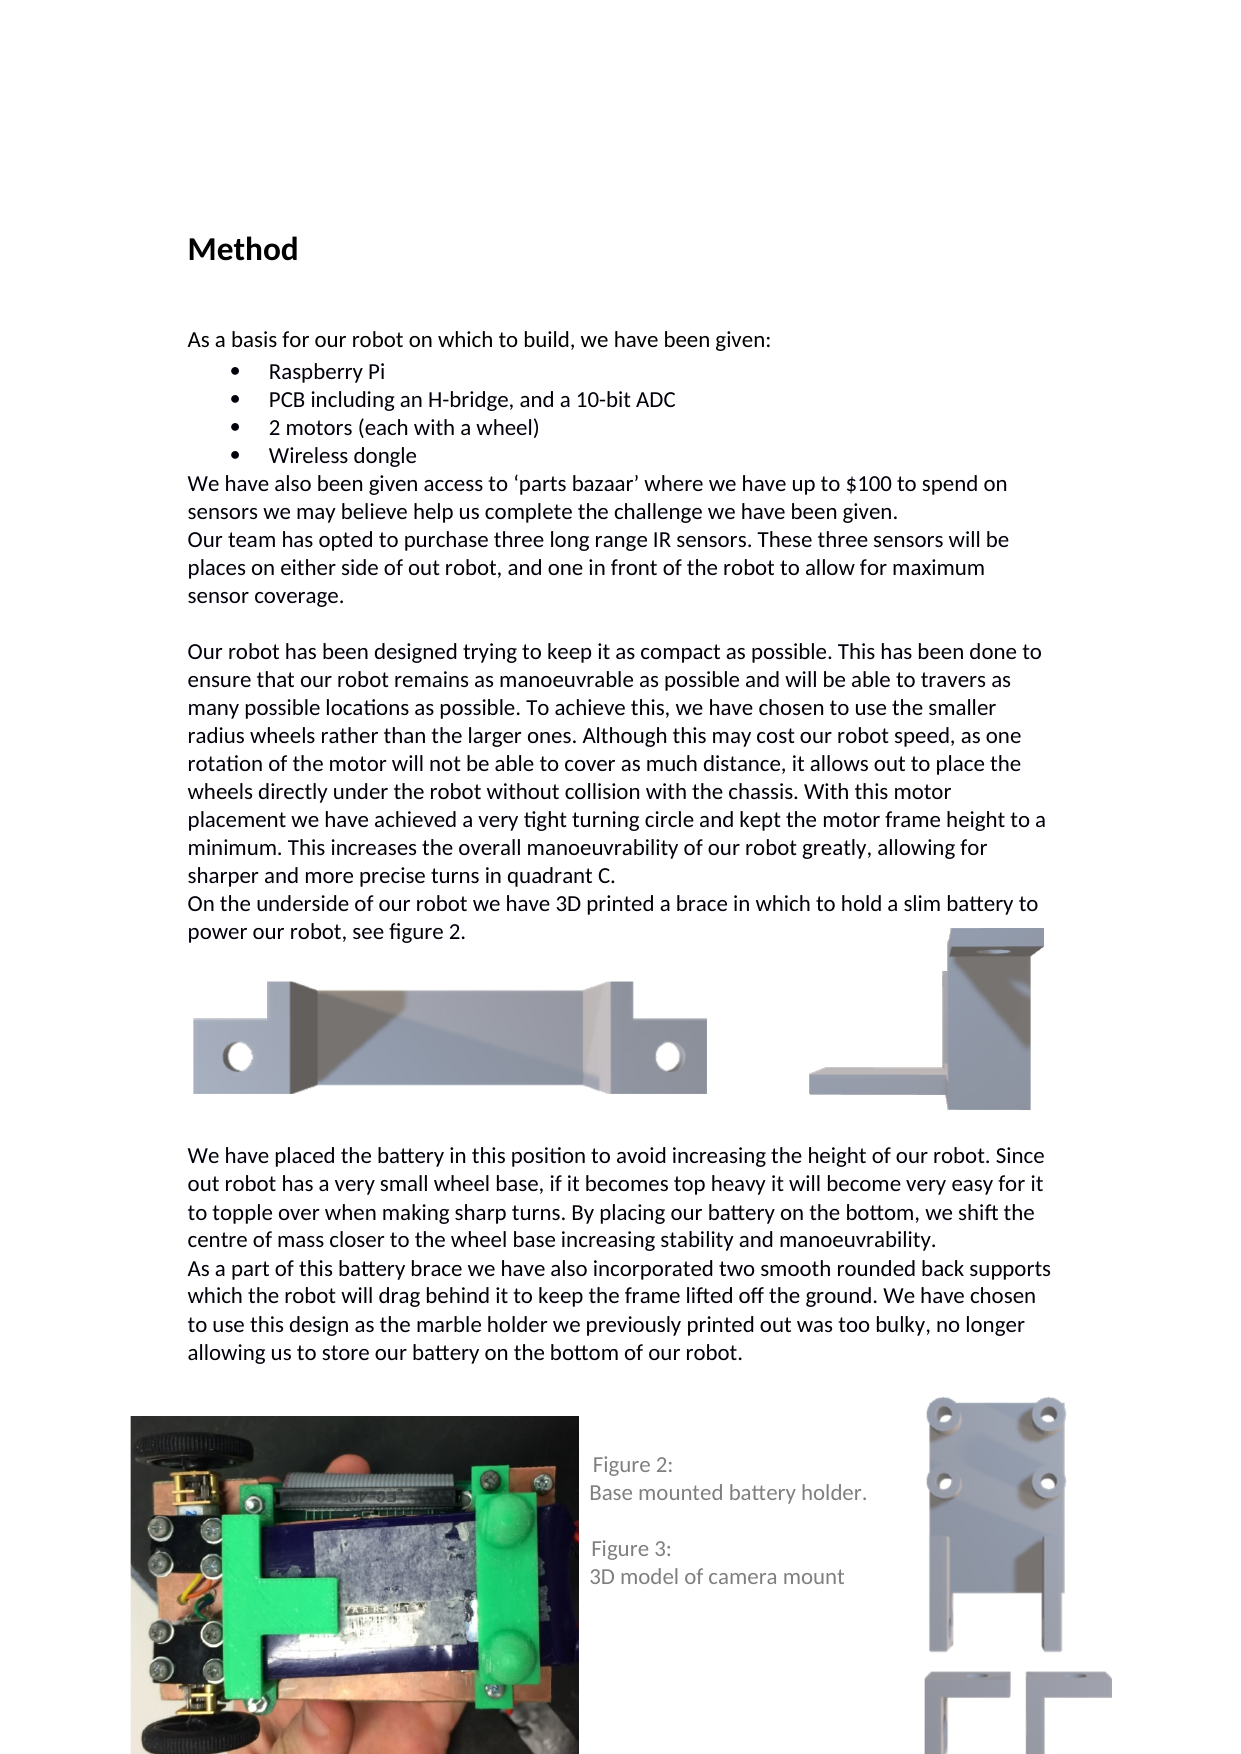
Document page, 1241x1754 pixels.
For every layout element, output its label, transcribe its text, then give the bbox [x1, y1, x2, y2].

text Base mounted battery holder. [579, 1478, 924, 1506]
text On the underside of our robot we have 3D printed a brace in which to hold a slim battery to power our robot, see figure 2. [187, 889, 1053, 945]
text Our robot has been designed trying to keep it as compact as possible. This has been done to ensure that our robot remains as manoeuvrable as possible and will be able to travers as many possible locations as possible. To achieve this, we have chosen to use the smaller radius wheels rather than the larger ones. Although this may cost our robot speed, as one rotation of the motor will not be able to cover as much distance, it allows out to place the wheels directly under the robot without collision with the chassis. With this motor placement we have achieved a very tight turning circle and kept the motor frame height to a minimum. This increases the overall manoeuvrability of our robot greatly, allowing for sharper and more precise turns in quadrant C. [187, 637, 1053, 889]
text Our team has opted to purchase three long range IR sensors. These three sensors will be places on either side of out robot, and one in front of the robot to allow for maximum sensor coverage. [187, 525, 1053, 609]
list Wireless dongle [231, 441, 1053, 469]
text 3D model of camera mount [579, 1562, 924, 1590]
picture [194, 982, 707, 1094]
text As a basis for our robot on which to build, we have been given: [187, 325, 1053, 353]
text We have placed the battery in this position to avoid increasing the height of our robot. Since out robot has a very small wheel base, if it becomes top heavy it will become very easy for it to topple over when making sharp turns. By placing our battery on the bottom, we shift the centre of mass closer to the wheel base increasing stability and manoeuvrability. [187, 1142, 1053, 1254]
list 2 motors (each with a wheel) [231, 413, 1053, 441]
picture [925, 1396, 1112, 1754]
text Figure 2: [579, 1450, 924, 1478]
text Method [187, 228, 1053, 269]
picture [130, 1416, 579, 1754]
list Raspberry Pi [231, 357, 1053, 385]
picture [807, 928, 1046, 1112]
text Figure 3: [579, 1534, 924, 1562]
text As a part of this battery brace we have also incorporated two smooth rounded back supports which the robot will drag behind it to keep the frame lifted off the ground. We have chosen to use this design as the marble holder we previously printed out was too bulky, no longer allowing us to store our battery on the bottom of our robot. [187, 1254, 1053, 1366]
text We have also been given access to ‘parts bazaar’ where we have up to $100 to spend on sensors we may believe help us complete the challenge we have been given. [187, 469, 1053, 525]
list PCB including an H-bridge, and a 10-bit ADC [231, 385, 1053, 413]
